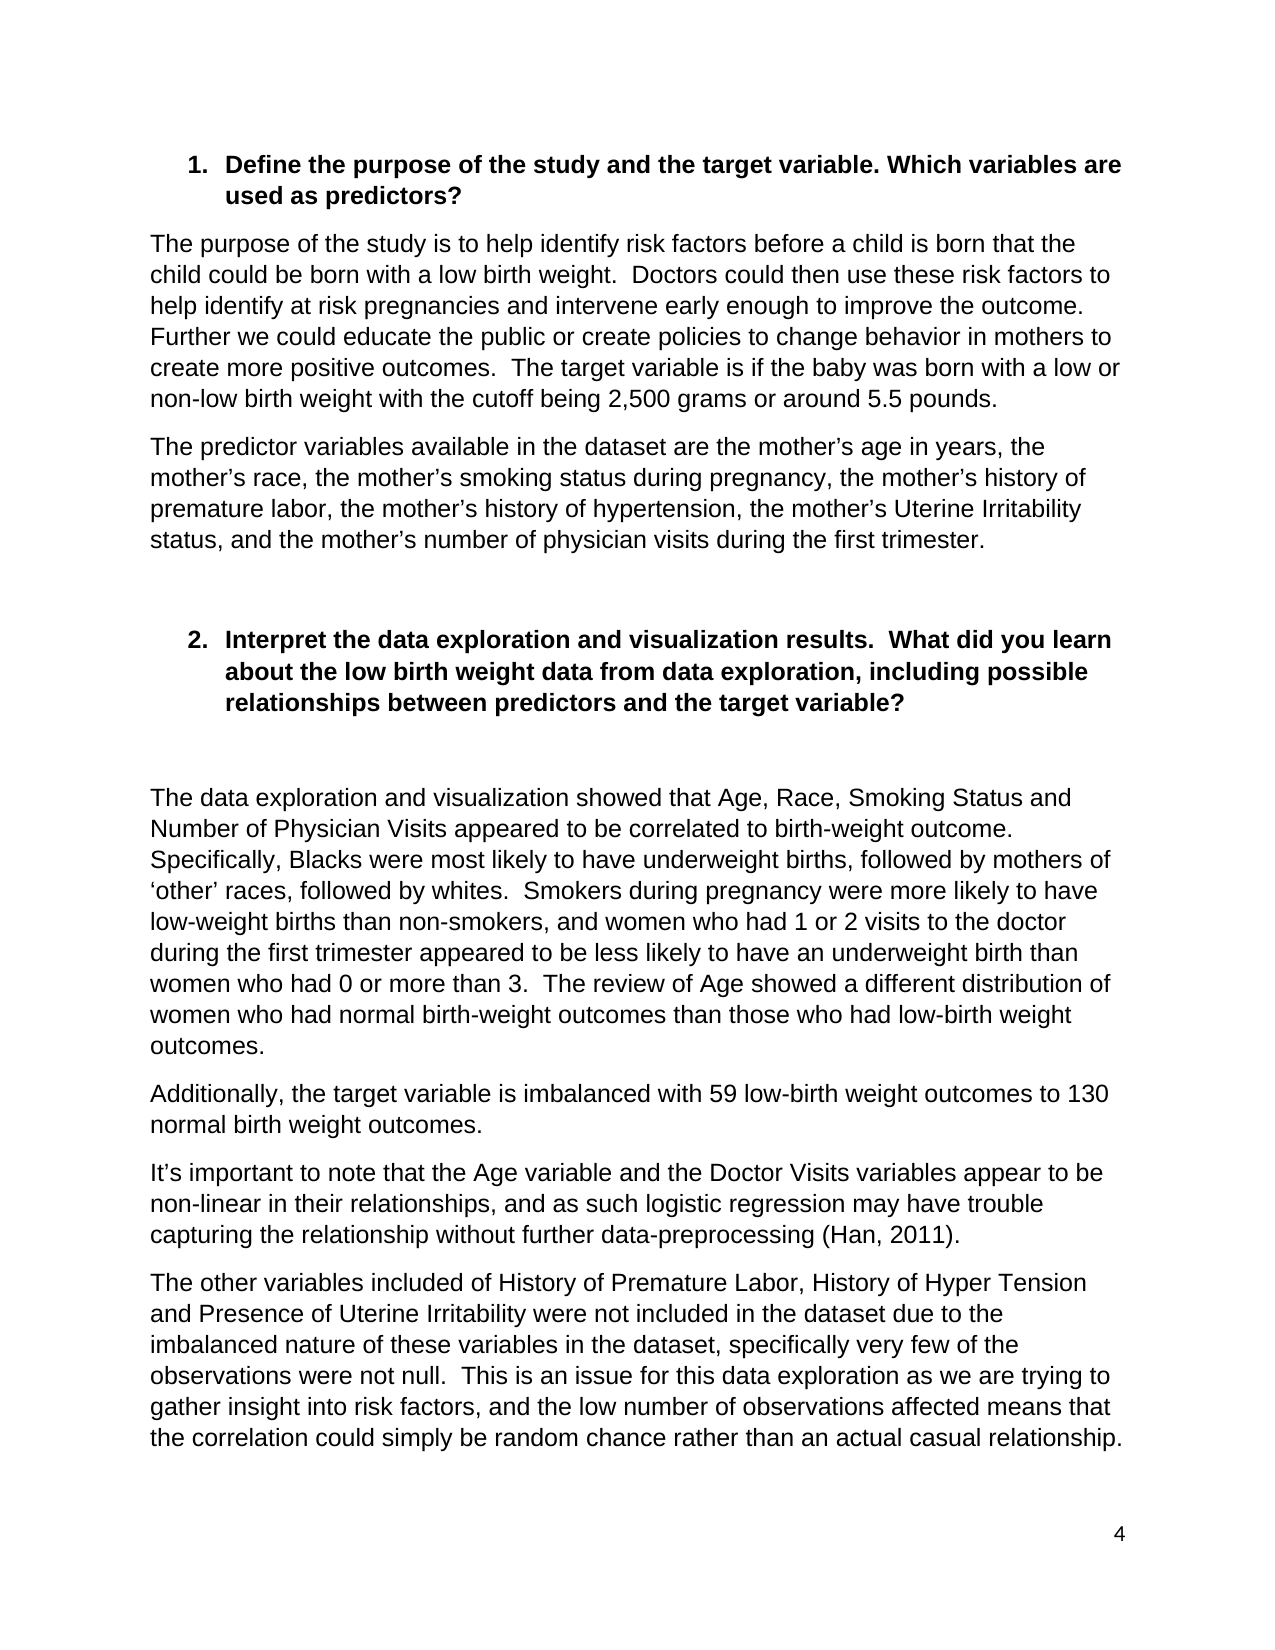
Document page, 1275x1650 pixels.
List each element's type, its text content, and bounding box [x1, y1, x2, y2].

list Interpret the data exploration and visualization results. What did you learn about the low birth weight data from data exploration, including possible relationships between predictors and the target variable? [187, 626, 1125, 716]
text Additionally, the target variable is imbalanced with 59 low-birth weight outcomes to 130 normal birth weight outcomes. [150, 1079, 1125, 1139]
list Define the purpose of the study and the target variable. Which variables are used as predictors? [187, 150, 1125, 210]
text The other variables included of History of Premature Labor, History of Hyper Tension and Presence of Uterine Irritability were not included in the dataset due to the imbalanced nature of these variables in the dataset, specifically very few of the observations were not null. This is an issue for this data exploration as we are trying to gather insight into risk factors, and the low number of observations affected means that the correlation could simply be random chance rather than an actual casual relationship. [150, 1268, 1125, 1452]
text The purpose of the study is to help identify risk factors before a child is born that the child could be born with a low birth weight. Doctors could then use these risk factors to help identify at risk pregnancies and intervene early enough to improve the outcome. Further we could educate the public or create policies to change behavior in mothers to create more positive outcomes. The target variable is if the baby was born with a low or non-low birth weight with the cutoff being 2,500 grams or around 5.5 pounds. [150, 229, 1125, 413]
text The predictor variables available in the dataset are the mother’s age in years, the mother’s race, the mother’s smoking status during pregnancy, the mother’s history of premature labor, the mother’s history of hypertension, the mother’s Uterine Irritability status, and the mother’s number of physician visits during the first trimester. [150, 432, 1125, 553]
text The data exploration and visualization showed that Age, Race, Smoking Status and Number of Physician Visits appeared to be correlated to birth-weight outcome. Specifically, Blacks were most likely to have underweight births, followed by mothers of ‘other’ races, followed by whites. Smokers during pregnancy were more likely to have low-weight births than non-smokers, and women who had 1 or 2 visits to the doctor during the first trimester appeared to be less likely to have an underweight birth than women who had 0 or more than 3. The review of Age showed a different distribution of women who had normal birth-weight outcomes than those who had low-birth weight outcomes. [150, 783, 1125, 1060]
text It’s important to note that the Age variable and the Doctor Visits variables appear to be non-linear in their relationships, and as such logistic regression may have trouble capturing the relationship without further data-preprocessing (Han, 2011). [150, 1158, 1125, 1249]
